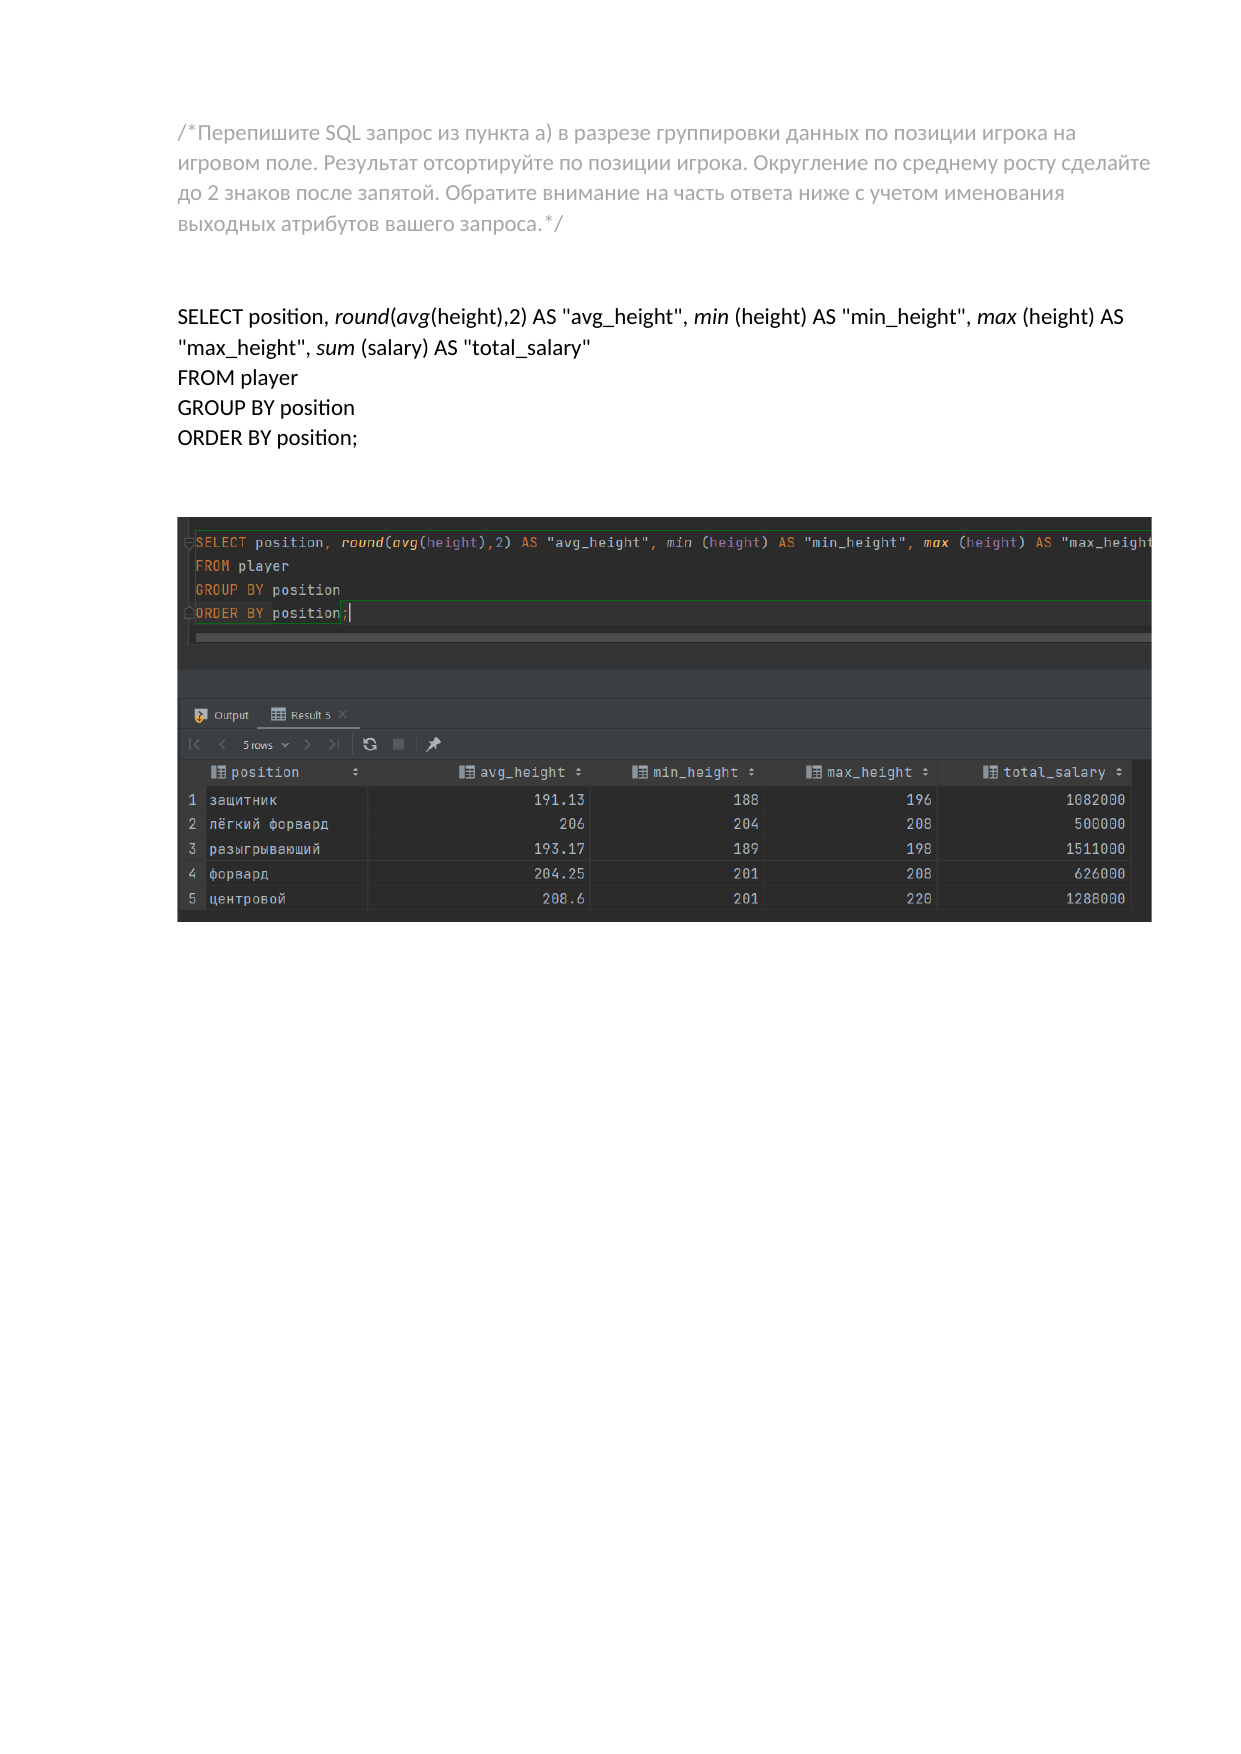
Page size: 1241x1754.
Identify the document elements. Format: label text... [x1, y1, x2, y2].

text SELECT position, round(avg(height),2) AS "avg_height", min (height) AS "min_height", max (height) AS "max_height", sum (salary) AS "total_salary" FROM player GROUP BY position ORDER BY position; [177, 302, 1152, 451]
text /*Перепишите SQL запрос из пункта a) в разрезе группировки данных по позиции игрока на игровом поле. Результат отсортируйте по позиции игрока. Округление по среднему росту сделайте до 2 знаков после запятой. Обратите внимание на часть ответа ниже с учетом именования выходных атрибутов вашего запроса.*/ [177, 118, 1152, 237]
picture [177, 517, 1152, 922]
